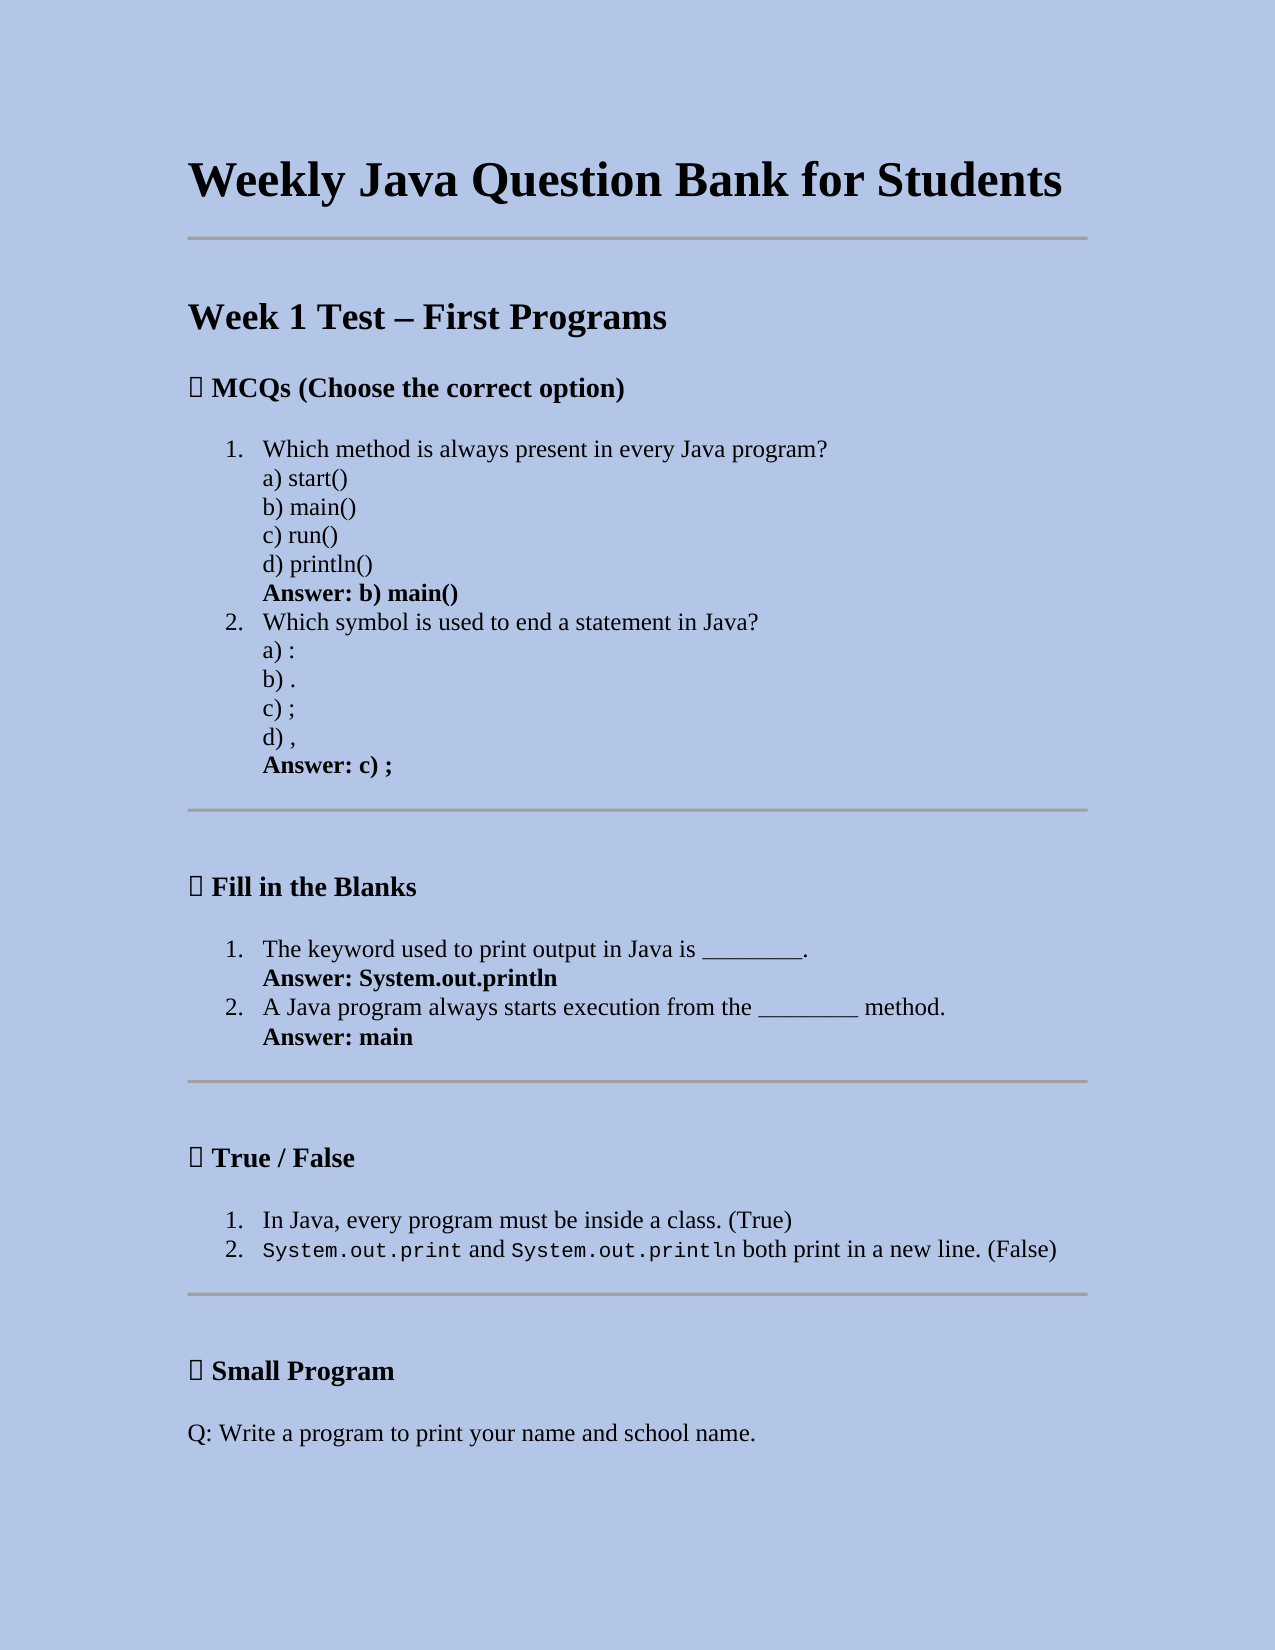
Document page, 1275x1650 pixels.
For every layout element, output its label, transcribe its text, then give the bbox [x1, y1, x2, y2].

text Q: Write a program to print your name and school name. [187, 1418, 1087, 1447]
text 🔹 True / False [187, 1138, 1087, 1176]
text Week 1 Test – First Programs [187, 294, 1087, 338]
list The keyword used to print output in Java is ________. Answer: System.out.println [225, 934, 1087, 992]
list A Java program always starts execution from the ________ method. Answer: main [225, 992, 1087, 1051]
text 🔹 Fill in the Blanks [187, 866, 1087, 905]
list Which method is always present in every Java program? a) start() b) main() c) run() d) println() Answer: b) main() [225, 434, 1087, 607]
list In Java, every program must be inside a class. (True) [225, 1205, 1087, 1234]
text Weekly Java Question Bank for Students [187, 150, 1087, 207]
text 🔹 MCQs (Choose the correct option) [187, 367, 1087, 405]
list Which symbol is used to end a statement in Java? a) : b) . c) ; d) , Answer: c) ; [225, 607, 1087, 779]
list System.out.print and System.out.println both print in a new line. (False) [225, 1234, 1087, 1263]
text 🔹 Small Program [187, 1351, 1087, 1389]
